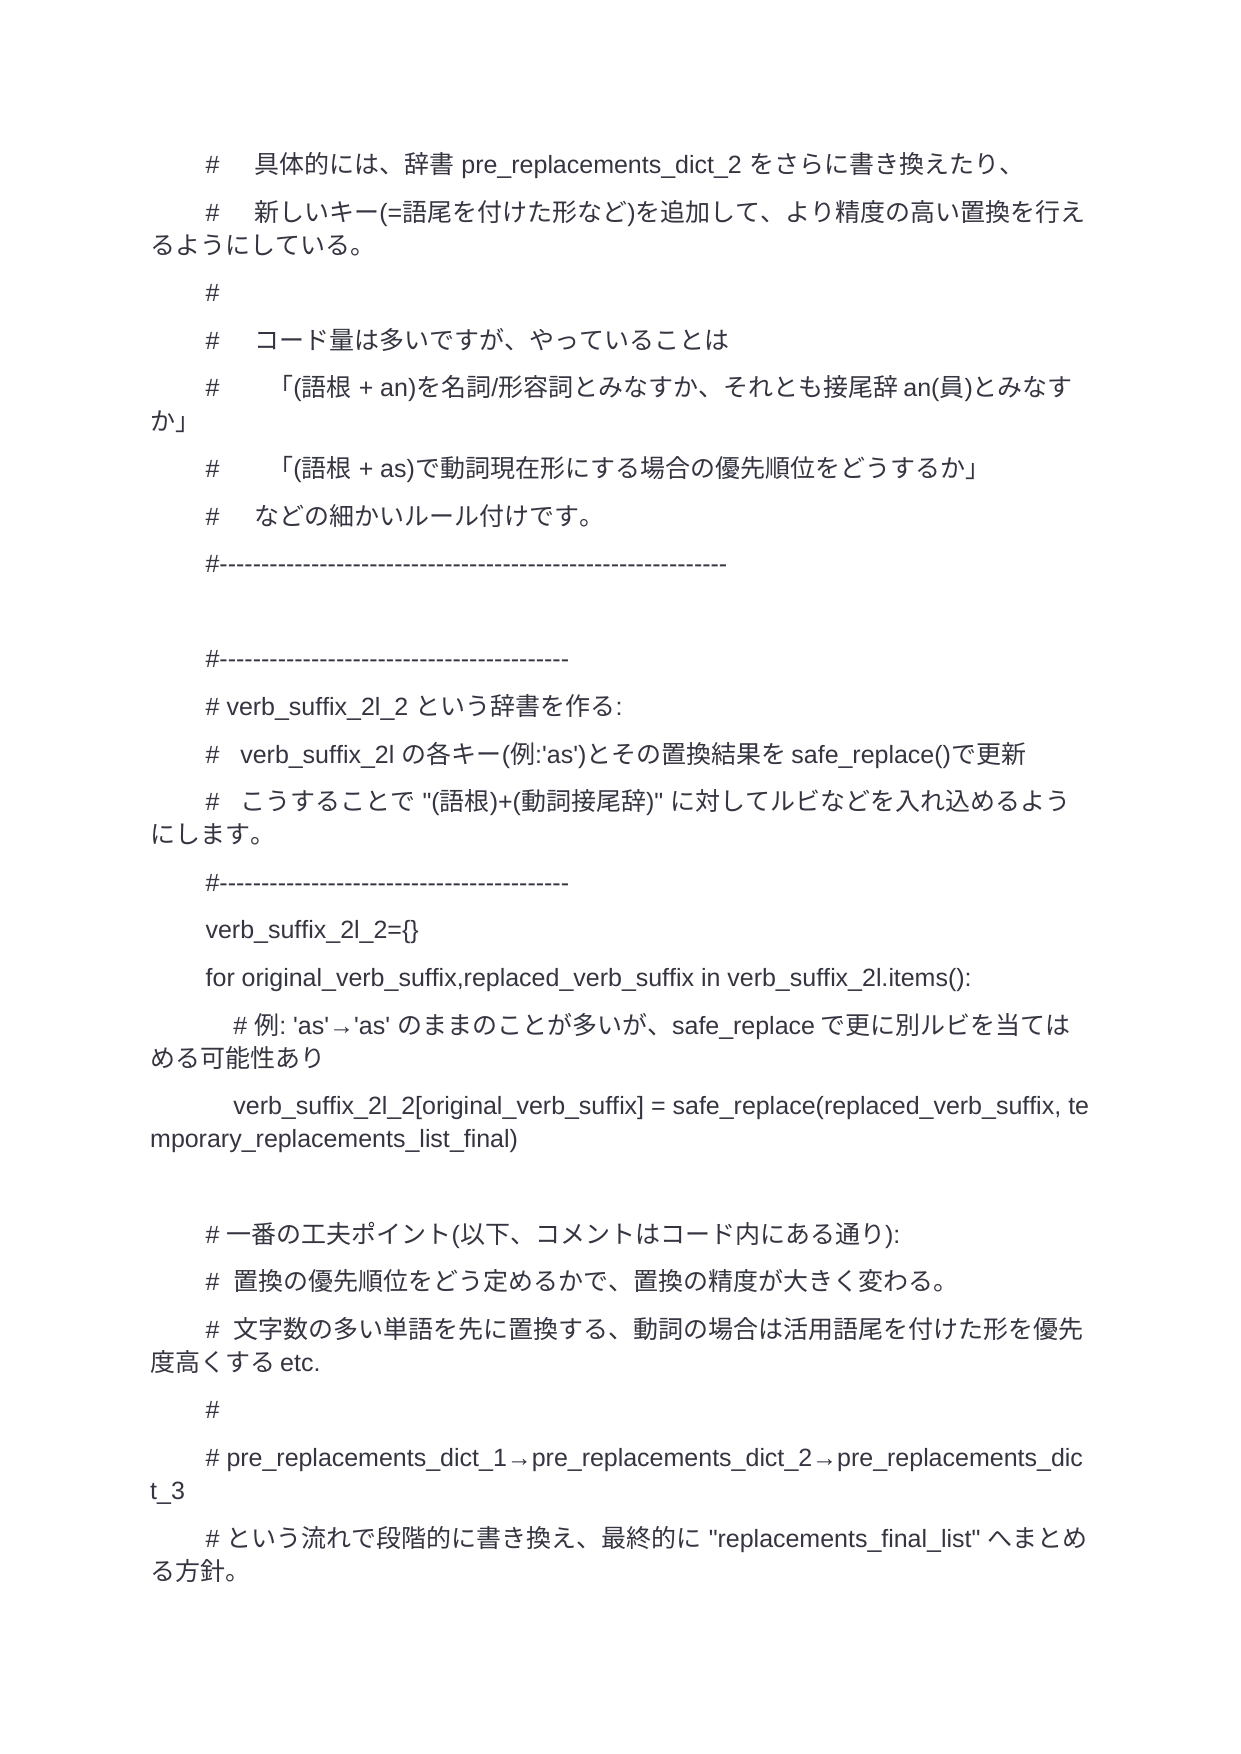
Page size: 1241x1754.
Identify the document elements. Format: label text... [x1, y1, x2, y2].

text # [150, 1395, 1090, 1424]
text # コード量は多いですが、やっていることは [150, 326, 1090, 354]
text #------------------------------------------------------------- [150, 549, 1090, 578]
text # verb_suffix_2l_2 という辞書を作る: [150, 692, 1090, 721]
text # 文字数の多い単語を先に置換する、動詞の場合は活用語尾を付けた形を優先度高くするetc. [150, 1315, 1090, 1377]
text # 例: 'as'→'as' のままのことが多いが、safe_replaceで更に別ルビを当てはめる可能性あり [150, 1011, 1090, 1072]
text verb_suffix_2l_2={} [150, 916, 1090, 944]
text # verb_suffix_2l の各キー(例:'as')とその置換結果をsafe_replace()で更新 [150, 740, 1090, 768]
text # という流れで段階的に書き換え、最終的に "replacements_final_list" へまとめる方針。 [150, 1524, 1090, 1585]
text for original_verb_suffix,replaced_verb_suffix in verb_suffix_2l.items(): [150, 963, 1090, 992]
text # こうすることで "(語根)+(動詞接尾辞)" に対してルビなどを入れ込めるようにします。 [150, 787, 1090, 849]
text # 「(語根 + as)で動詞現在形にする場合の優先順位をどうするか」 [150, 454, 1090, 483]
text # pre_replacements_dict_1→pre_replacements_dict_2→pre_replacements_dict_3 [150, 1443, 1090, 1505]
text # 「(語根 + an)を名詞/形容詞とみなすか、それとも接尾辞an(員)とみなすか」 [150, 373, 1090, 435]
text # [150, 278, 1090, 307]
text #------------------------------------------ [150, 868, 1090, 897]
text # 一番の工夫ポイント(以下、コメントはコード内にある通り): [150, 1219, 1090, 1248]
text # 置換の優先順位をどう定めるかで、置換の精度が大きく変わる。 [150, 1267, 1090, 1296]
text # 新しいキー(=語尾を付けた形など)を追加して、より精度の高い置換を行えるようにしている。 [150, 198, 1090, 259]
text #------------------------------------------ [150, 644, 1090, 673]
text verb_suffix_2l_2[original_verb_suffix] = safe_replace(replaced_verb_suffix, temporary_replacements_list_final) [150, 1091, 1090, 1153]
text # などの細かいルール付けです。 [150, 502, 1090, 530]
text # 具体的には、辞書 pre_replacements_dict_2 をさらに書き換えたり、 [150, 150, 1090, 179]
